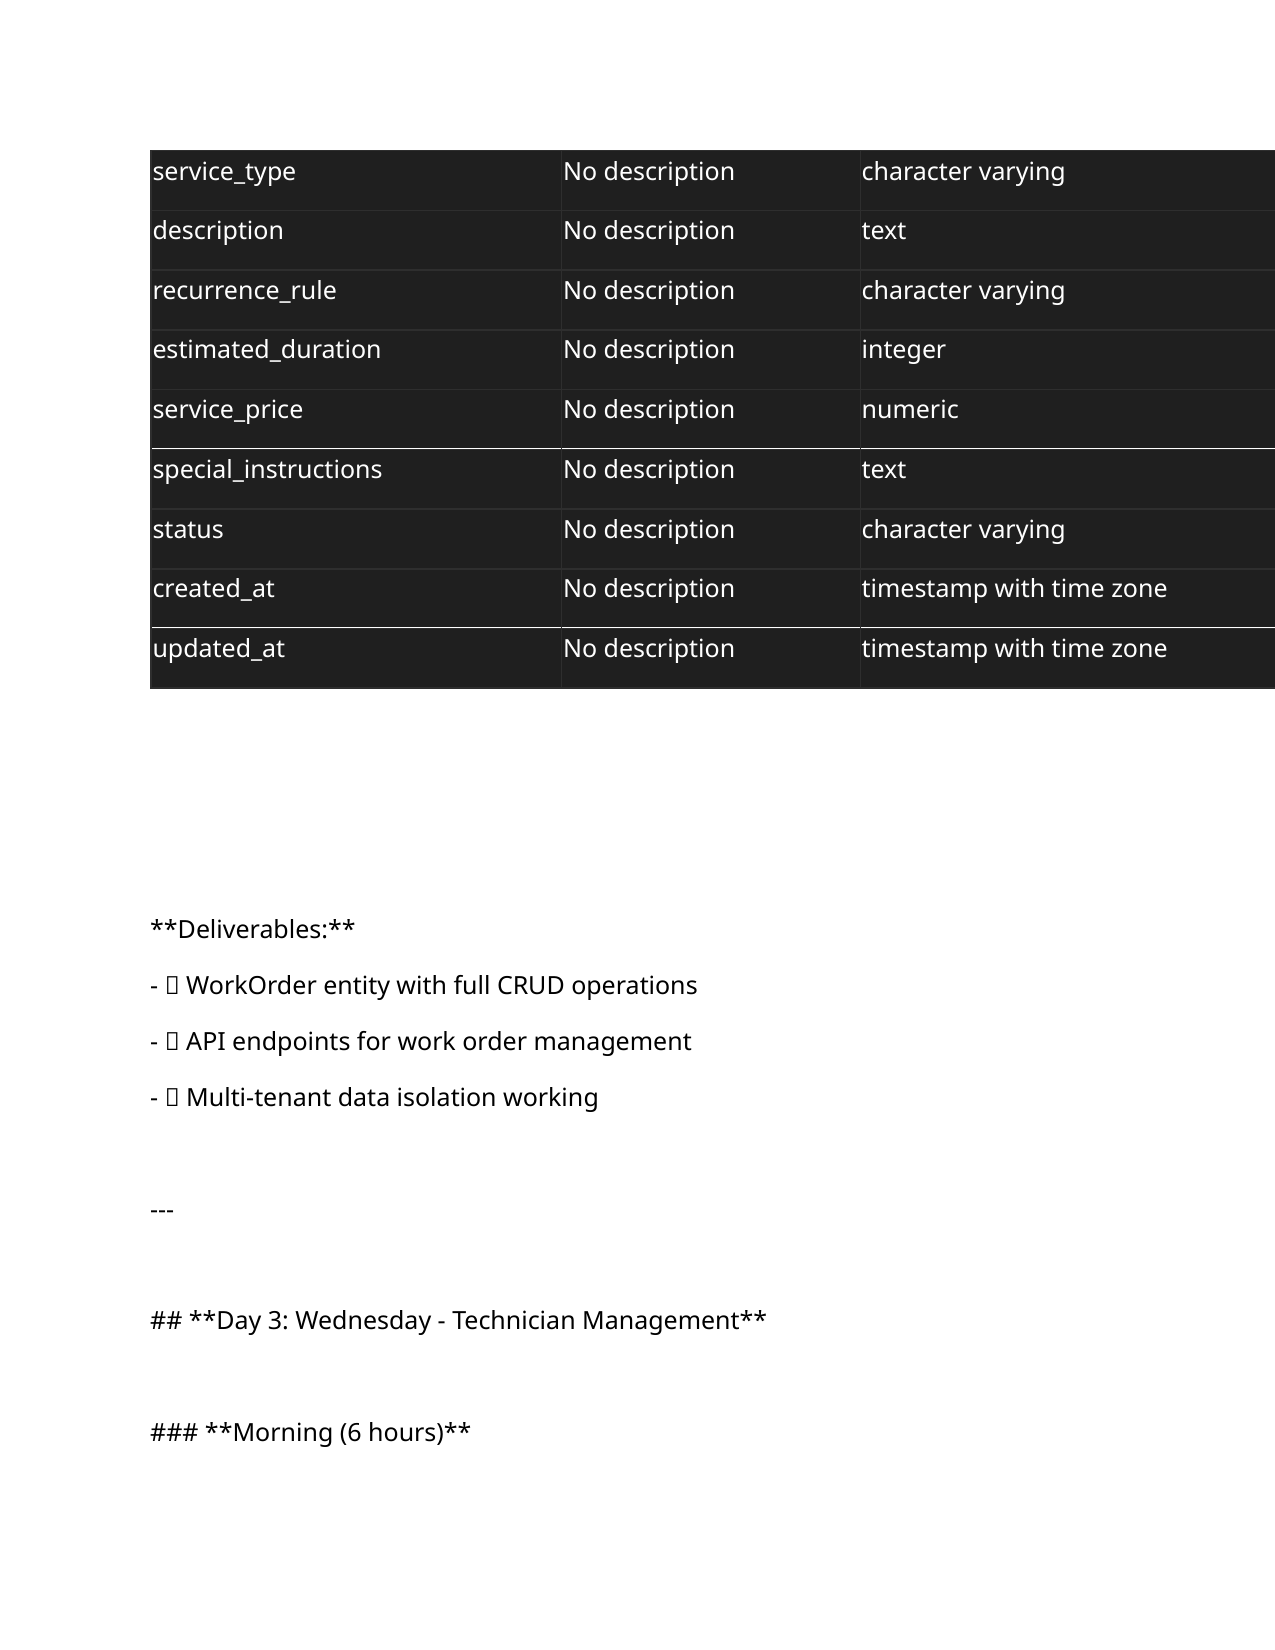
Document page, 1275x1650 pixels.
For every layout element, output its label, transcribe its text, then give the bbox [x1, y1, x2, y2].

table_cell updated_at [152, 629, 561, 687]
text --- [150, 1191, 1125, 1225]
table_cell No description [562, 510, 860, 568]
table_cell character varying [861, 271, 1275, 329]
text - ✅ Multi-tenant data isolation working [150, 1079, 1125, 1114]
table_cell character varying [861, 151, 1275, 210]
table_cell No description [562, 211, 860, 269]
table_cell No description [562, 629, 860, 687]
text - ✅ API endpoints for work order management [150, 1024, 1125, 1058]
table_cell special_instructions [152, 450, 561, 508]
table_cell No description [562, 151, 860, 210]
table_cell text [861, 211, 1275, 269]
table_cell estimated_duration [152, 331, 561, 389]
text ## **Day 3: Wednesday - Technician Management** [150, 1303, 1125, 1337]
table_cell No description [562, 271, 860, 329]
text - ✅ WorkOrder entity with full CRUD operations [150, 968, 1125, 1002]
table_cell status [152, 510, 561, 568]
table_cell timestamp with time zone [861, 570, 1275, 627]
table_cell character varying [861, 510, 1275, 568]
text **Deliverables:** [150, 912, 1125, 946]
table_cell integer [861, 331, 1275, 389]
table_cell No description [562, 570, 860, 627]
table_cell service_price [152, 390, 561, 448]
table_cell description [152, 211, 561, 269]
table_cell text [861, 450, 1275, 508]
table_cell service_type [152, 151, 561, 210]
table_cell numeric [861, 390, 1275, 448]
table_cell timestamp with time zone [861, 629, 1275, 687]
table_cell No description [562, 450, 860, 508]
text ### **Morning (6 hours)** [150, 1414, 1125, 1449]
table_cell No description [562, 390, 860, 448]
table_cell recurrence_rule [152, 271, 561, 329]
table_cell created_at [152, 570, 561, 627]
table_cell No description [562, 331, 860, 389]
